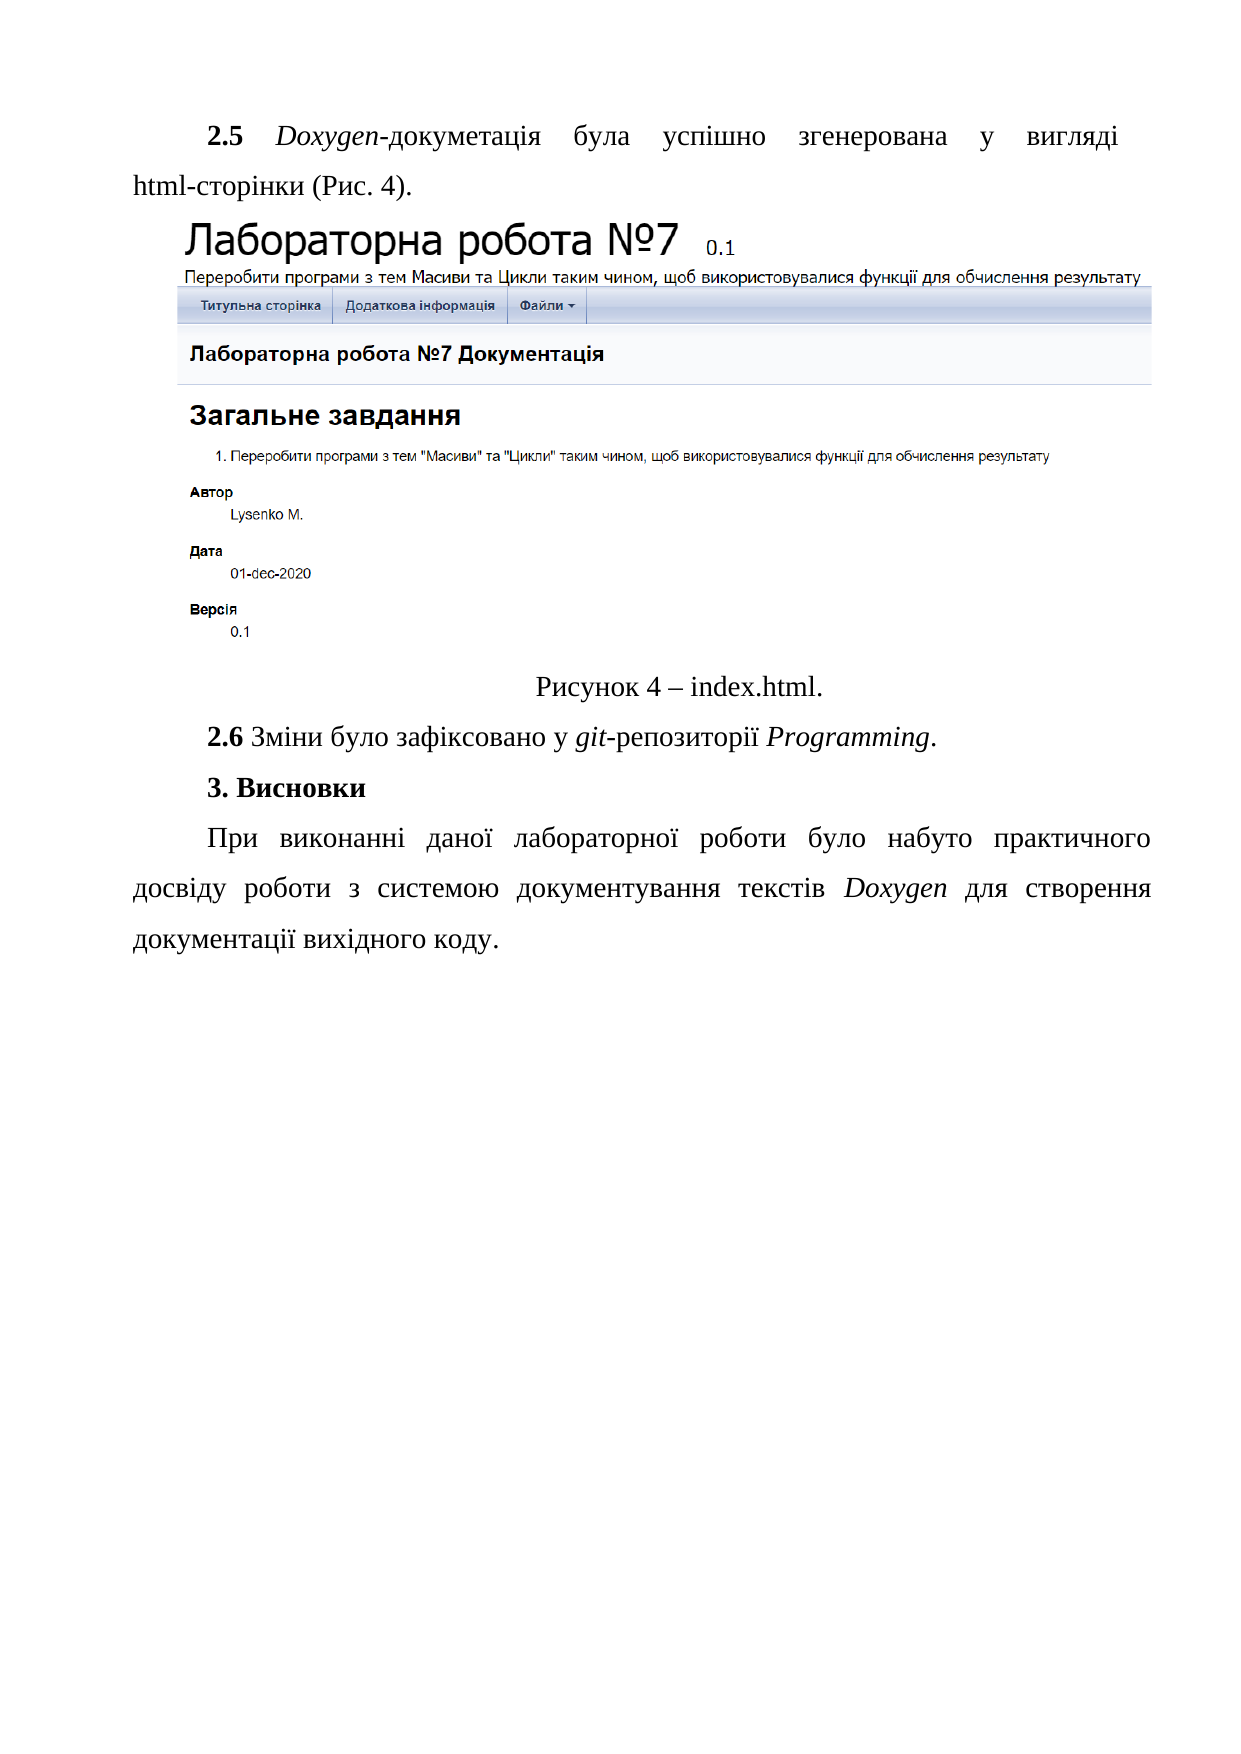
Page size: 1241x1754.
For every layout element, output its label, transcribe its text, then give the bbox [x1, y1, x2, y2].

text 2.5 Doxygen-докуметація була успішно згенерована у вигляді html-сторінки (Рис. 4). [133, 118, 1152, 202]
text 3. Висновки [133, 770, 1152, 803]
text При виконанні даної лабораторної роботи було набуто практичного досвіду роботи з системою документування текстів Doxygen для створення документації вихідного коду. [133, 820, 1152, 954]
text 2.6 Зміни було зафіксовано у git-репозиторії Programming. [133, 719, 1152, 753]
text Рисунок 4 – index.html. [133, 669, 1152, 703]
picture [177, 218, 1152, 656]
